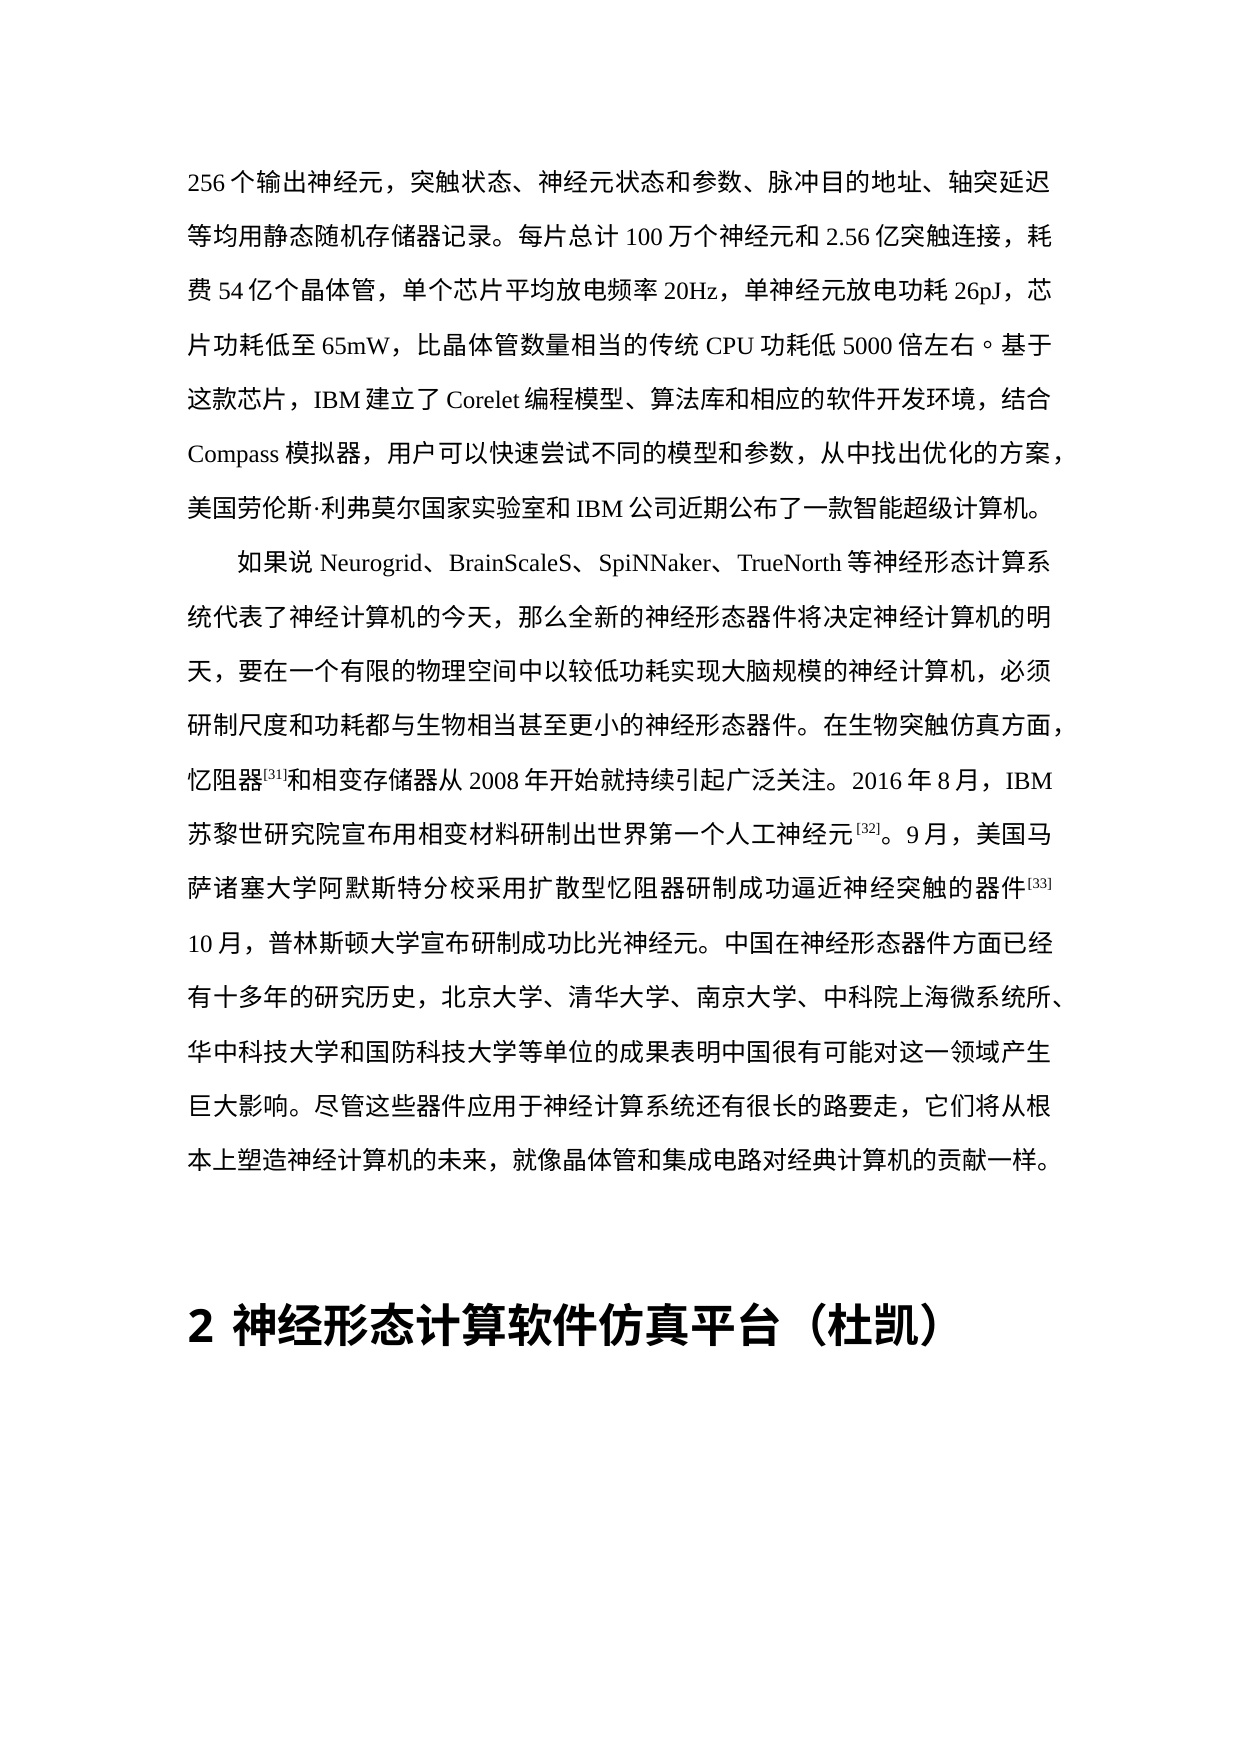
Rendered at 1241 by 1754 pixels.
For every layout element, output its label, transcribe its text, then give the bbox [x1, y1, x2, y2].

text 如果说Neurogrid、BrainScaleS、SpiNNaker、TrueNorth等神经形态计算系统代表了神经计算机的今天，那么全新的神经形态器件将决定神经计算机的明天，要在一个有限的物理空间中以较低功耗实现大脑规模的神经计算机，必须研制尺度和功耗都与生物相当甚至更小的神经形态器件。在生物突触仿真方面，忆阻器[31]和相变存储器从2008年开始就持续引起广泛关注。2016年8月，IBM苏黎世研究院宣布用相变材料研制出世界第一个人工神经元[32]。9月，美国马萨诸塞大学阿默斯特分校采用扩散型忆阻器研制成功逼近神经突触的器件[33]，10月，普林斯顿大学宣布研制成功比光神经元。中国在神经形态器件方面已经有十多年的研究历史，北京大学、清华大学、南京大学、中科院上海微系统所、华中科技大学和国防科技大学等单位的成果表明中国很有可能对这一领域产生巨大影响。尽管这些器件应用于神经计算系统还有很长的路要走，它们将从根本上塑造神经计算机的未来，就像晶体管和集成电路对经典计算机的贡献一样。 [187, 543, 1053, 1177]
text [187, 162, 1053, 524]
subtitle 神经形态计算软件仿真平台（杜凯） [187, 1274, 1053, 1371]
